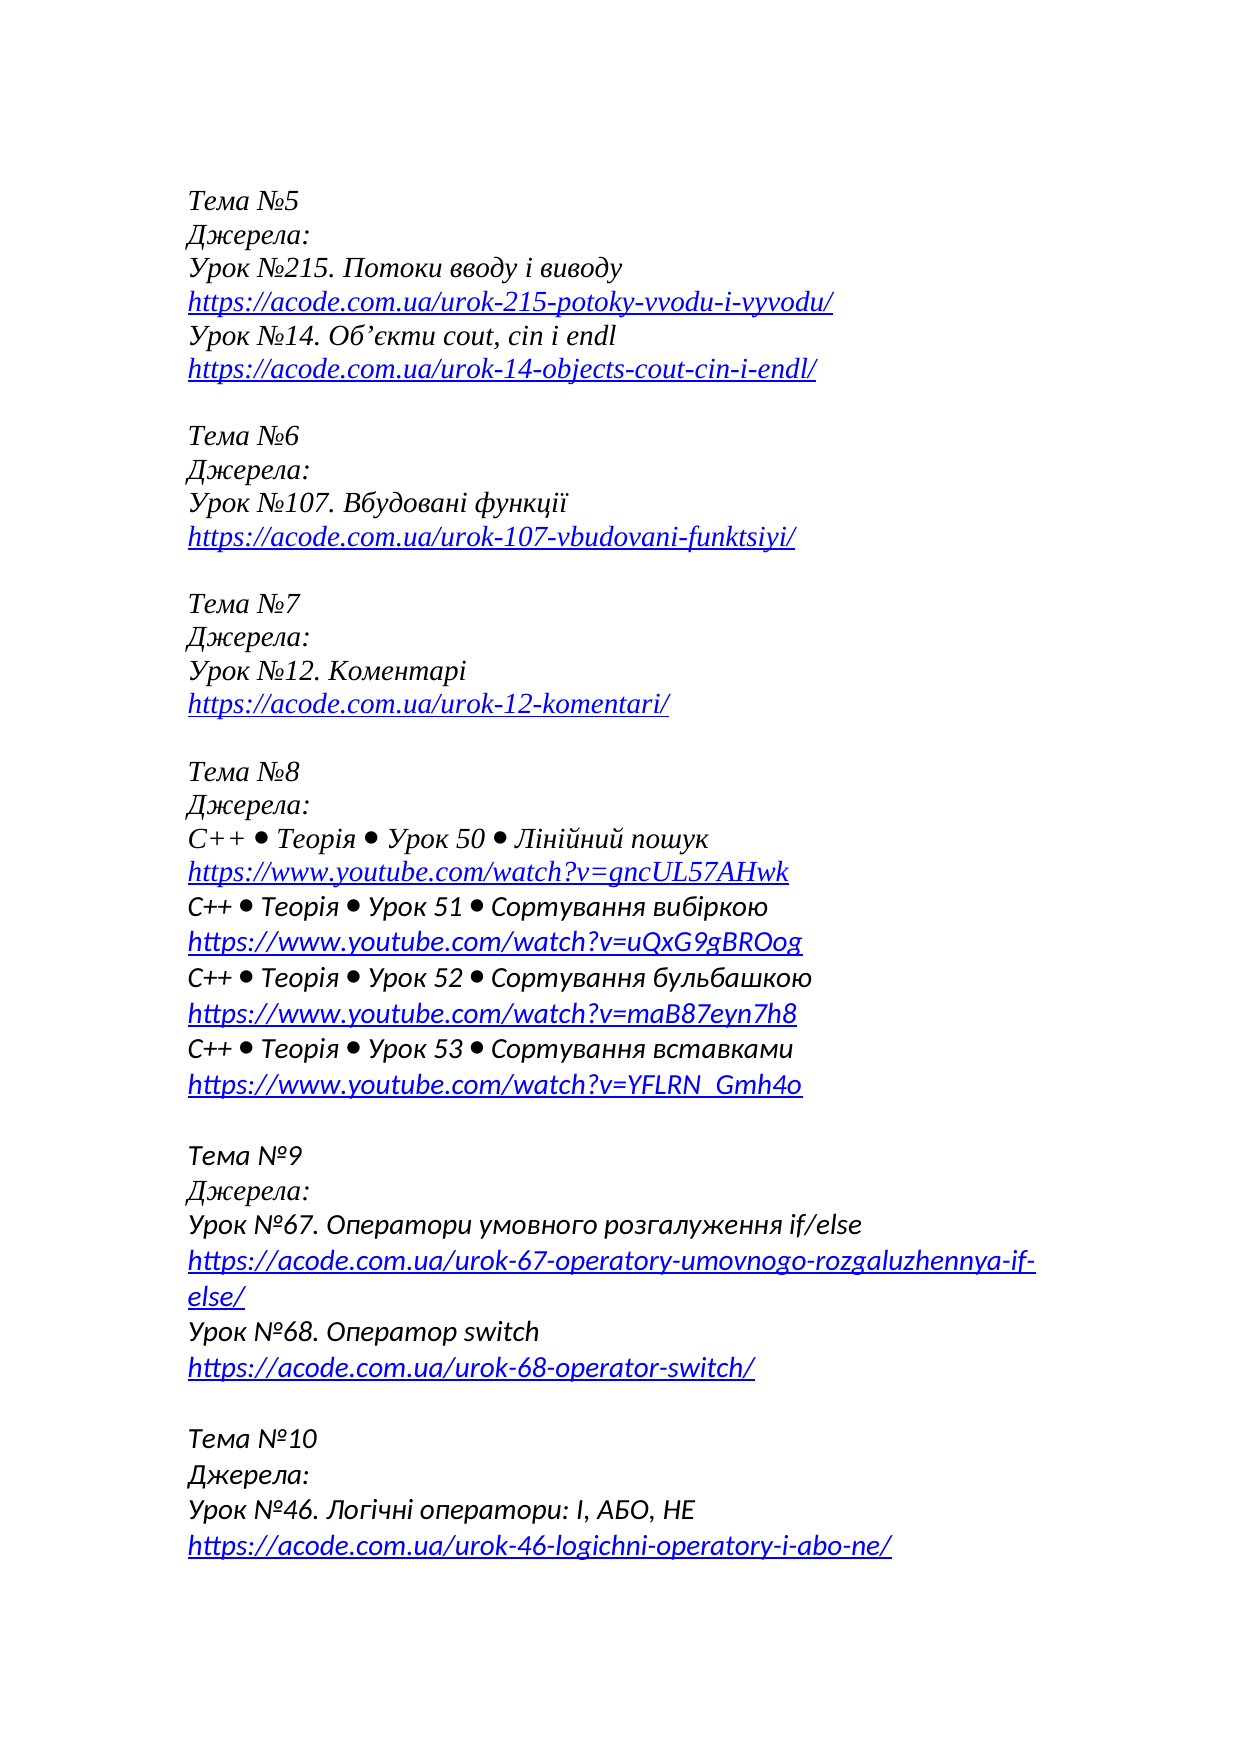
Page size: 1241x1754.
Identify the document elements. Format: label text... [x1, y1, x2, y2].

list Урок №215. Потоки вводу і виводу [187, 251, 1053, 284]
list Тема №8 [187, 754, 1053, 787]
text C++ ⦁ Теорія ⦁ Урок 52 ⦁ Сортування бульбашкою [187, 959, 1053, 995]
text https://acode.com.ua/urok-68-operator-switch/ [187, 1349, 1053, 1384]
list Джерела: [187, 619, 1053, 653]
list https://acode.com.ua/urok-107-vbudovani-funktsiyi/ [187, 519, 1053, 552]
list Урок №12. Коментарі [187, 653, 1053, 687]
list Джерела: [187, 1173, 1053, 1206]
list https://acode.com.ua/urok-14-objects-cout-cin-i-endl/ [187, 351, 1053, 385]
text Урок №67. Оператори умовного розгалуження if/else [187, 1206, 1053, 1242]
text https://www.youtube.com/watch?v=uQxG9gBROog [187, 923, 1053, 959]
list https://acode.com.ua/urok-215-potoky-vvodu-i-vyvodu/ [187, 284, 1053, 318]
list Урок №14. Об’єкти cout, cin і endl [187, 318, 1053, 351]
list Тема №6 [187, 418, 1053, 452]
text https://acode.com.ua/urok-46-logichni-operatory-i-abo-ne/ [187, 1527, 1053, 1563]
list Джерела: [187, 787, 1053, 821]
list Урок №107. Вбудовані функції [187, 485, 1053, 519]
text Тема №10 [187, 1420, 1053, 1456]
text https://www.youtube.com/watch?v=maB87eyn7h8 [187, 995, 1053, 1030]
list Джерела: [187, 452, 1053, 485]
list Тема №7 [187, 586, 1053, 619]
list Тема №5 [187, 183, 1053, 217]
text C++ ⦁ Теорія ⦁ Урок 51 ⦁ Сортування вибіркою [187, 888, 1053, 923]
text Джерела: [187, 1456, 1053, 1491]
text https://www.youtube.com/watch?v=YFLRN_Gmh4o [187, 1066, 1053, 1102]
list C++ ⦁ Теорія ⦁ Урок 50 ⦁ Лінійний пошук [187, 821, 1053, 854]
list https://acode.com.ua/urok-12-komentari/ [187, 687, 1053, 720]
text Урок №46. Логічні оператори: І, АБО, НЕ [187, 1491, 1053, 1527]
text Урок №68. Оператор switch [187, 1313, 1053, 1349]
text C++ ⦁ Теорія ⦁ Урок 53 ⦁ Сортування вставками [187, 1030, 1053, 1066]
text https://acode.com.ua/urok-67-operatory-umovnogo-rozgaluzhennya-if-else/ [187, 1242, 1053, 1313]
text Тема №9 [187, 1137, 1053, 1173]
list Джерела: [187, 217, 1053, 251]
list https://www.youtube.com/watch?v=gncUL57AHwk [187, 854, 1053, 888]
